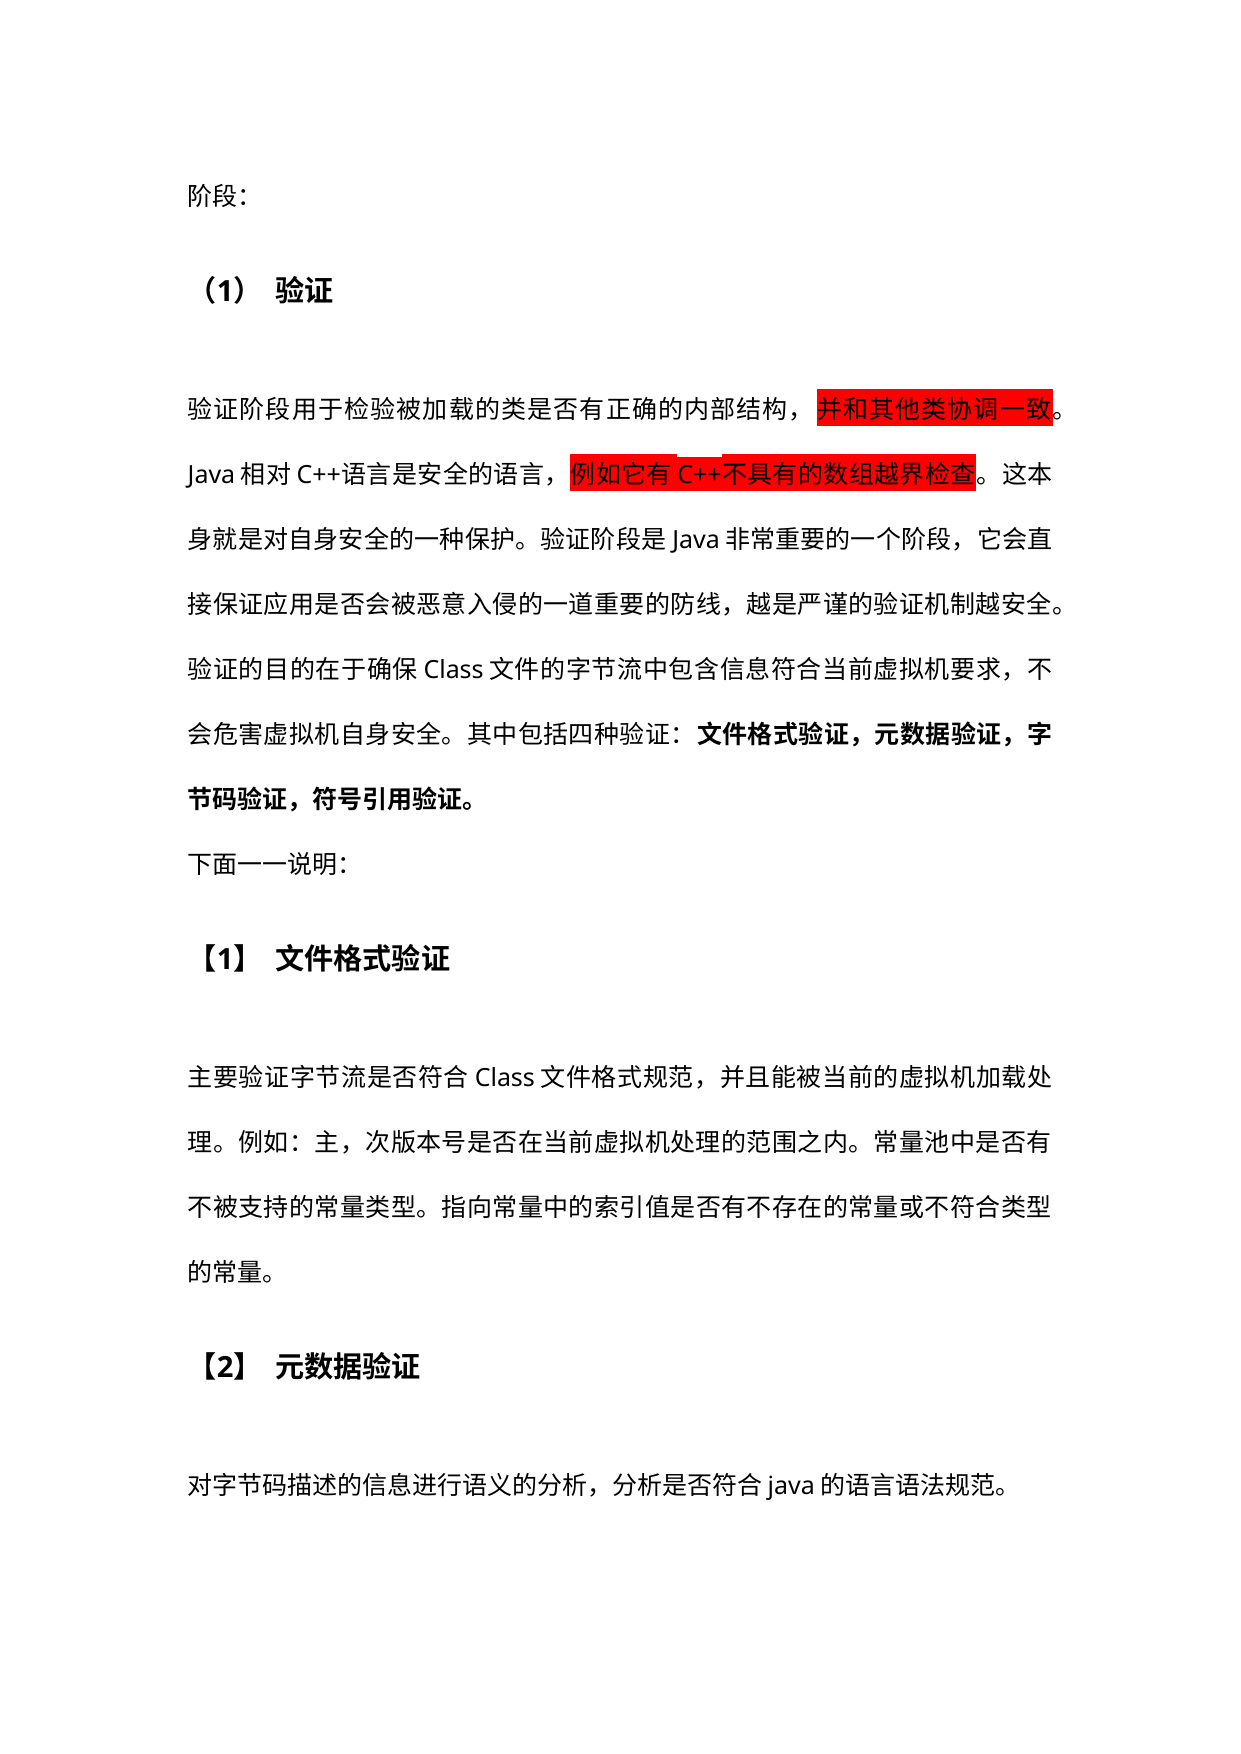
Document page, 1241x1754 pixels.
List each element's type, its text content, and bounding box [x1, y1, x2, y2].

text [187, 162, 1053, 227]
text 下面一一说明： [187, 830, 1053, 895]
text 对字节码描述的信息进行语义的分析，分析是否符合java的语言语法规范。 [187, 1451, 1053, 1516]
subtitle 元数据验证 [187, 1332, 1053, 1397]
subtitle 文件格式验证 [187, 924, 1053, 989]
subtitle 验证 [187, 256, 1053, 321]
text 主要验证字节流是否符合Class文件格式规范，并且能被当前的虚拟机加载处理。例如：主，次版本号是否在当前虚拟机处理的范围之内。常量池中是否有不被支持的常量类型。指向常量中的索引值是否有不存在的常量或不符合类型的常量。 [187, 1043, 1053, 1303]
text 验证阶段用于检验被加载的类是否有正确的内部结构，并和其他类协调一致。Java相对C++语言是安全的语言，例如它有C++不具有的数组越界检查。这本身就是对自身安全的一种保护。验证阶段是Java非常重要的一个阶段，它会直接保证应用是否会被恶意入侵的一道重要的防线，越是严谨的验证机制越安全。验证的目的在于确保Class文件的字节流中包含信息符合当前虚拟机要求，不会危害虚拟机自身安全。其中包括四种验证：文件格式验证，元数据验证，字节码验证，符号引用验证。 [187, 375, 1053, 830]
